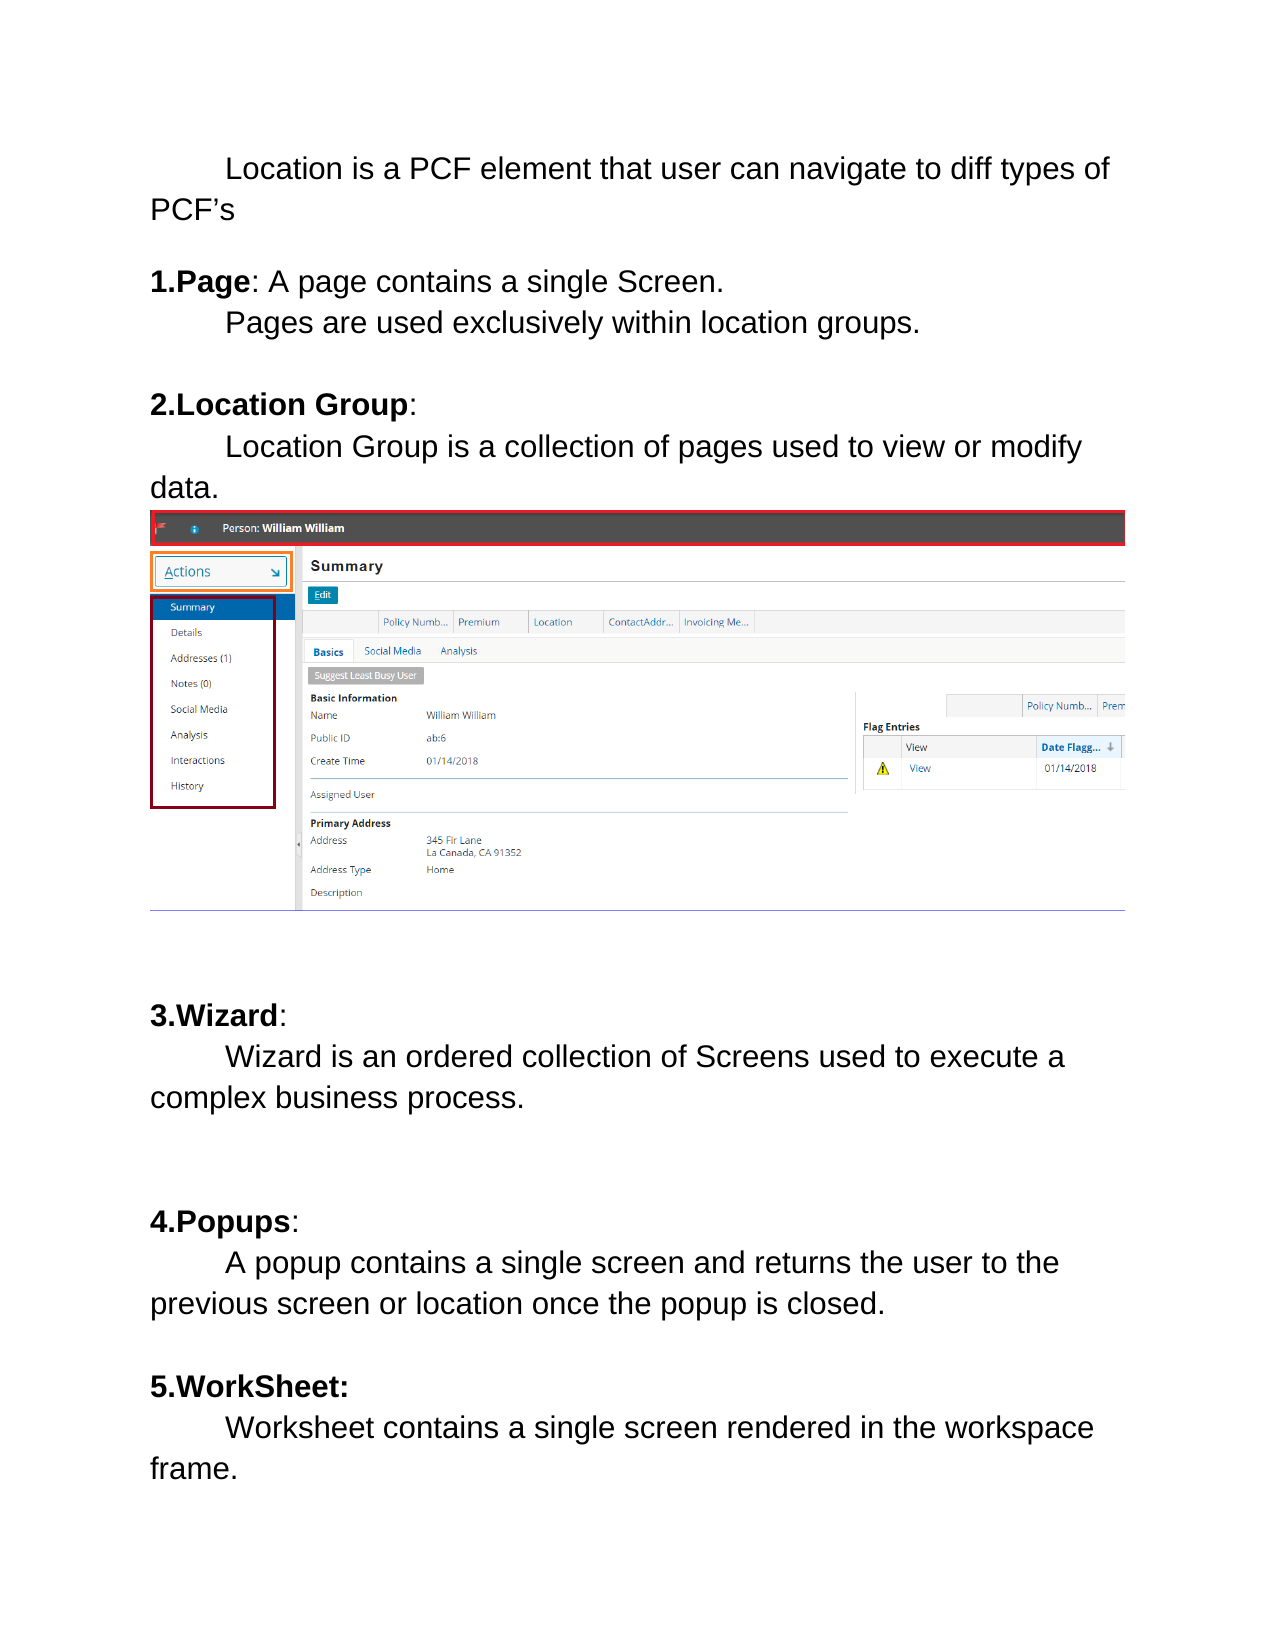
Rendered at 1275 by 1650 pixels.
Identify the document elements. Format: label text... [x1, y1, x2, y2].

text Pages are used exclusively within location groups. [150, 304, 1125, 340]
text 4.Popups: [150, 1203, 1125, 1239]
text 5.WorkSheet: [150, 1368, 1125, 1404]
text Wizard is an ordered collection of Screens used to execute a complex business process. [150, 1038, 1125, 1115]
text Location Group is a collection of pages used to view or modify data. [150, 428, 1125, 505]
text 2.Location Group: [150, 386, 1125, 422]
text 3.Wizard: [150, 997, 1125, 1032]
text Location is a PCF element that user can navigate to diff types of PCF’s [150, 150, 1125, 227]
text Worksheet contains a single screen rendered in the workspace frame. [150, 1409, 1125, 1486]
picture [150, 510, 1125, 911]
text 1.Page: A page contains a single Screen. [150, 263, 1125, 299]
text A popup contains a single screen and returns the user to the previous screen or location once the popup is closed. [150, 1244, 1125, 1321]
